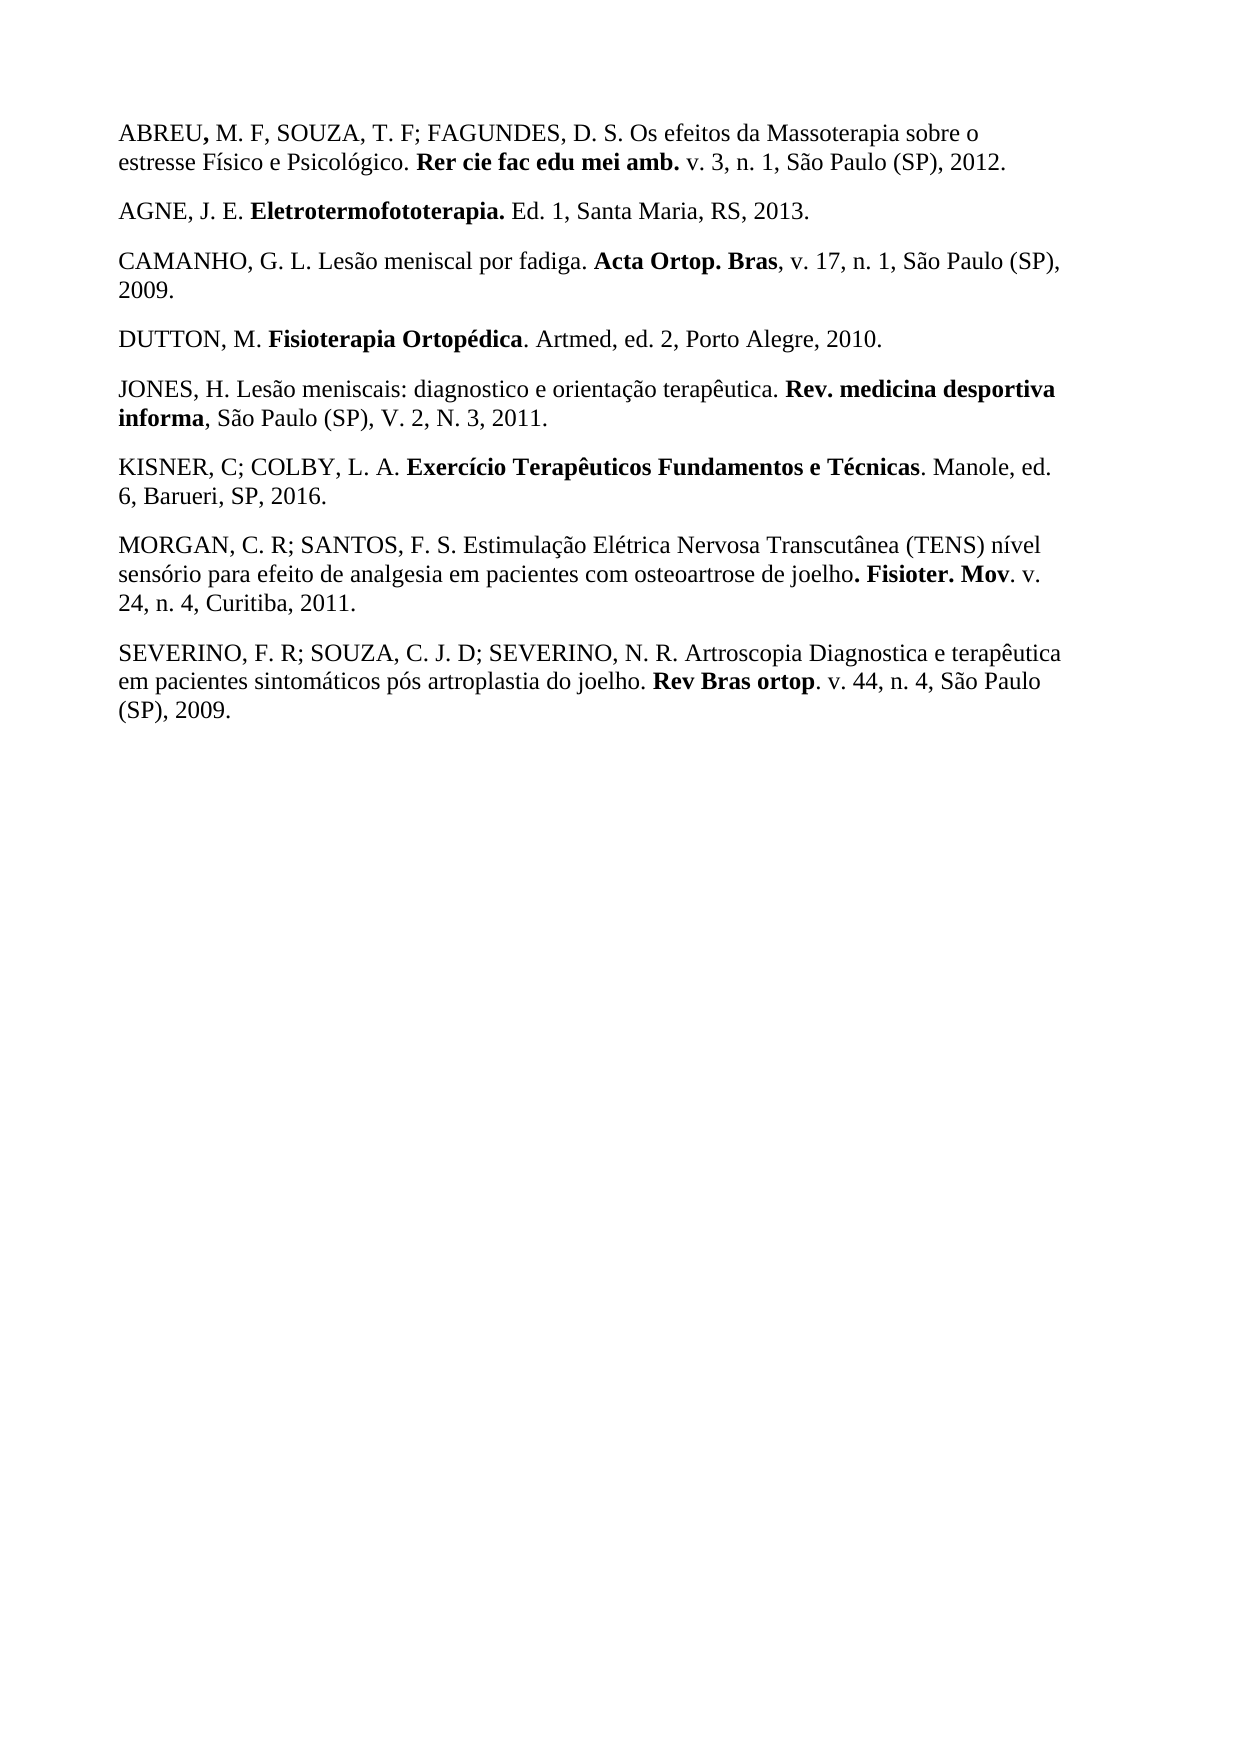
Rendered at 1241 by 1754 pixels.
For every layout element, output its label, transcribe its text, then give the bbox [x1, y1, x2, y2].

text DUTTON, M. Fisioterapia Ortopédica. Artmed, ed. 2, Porto Alegre, 2010. [118, 324, 1063, 353]
text ABREU, M. F, SOUZA, T. F; FAGUNDES, D. S. Os efeitos da Massoterapia sobre o estresse Físico e Psicológico. Rer cie fac edu mei amb. v. 3, n. 1, São Paulo (SP), 2012. [118, 118, 1063, 176]
text CAMANHO, G. L. Lesão meniscal por fadiga. Acta Ortop. Bras, v. 17, n. 1, São Paulo (SP), 2009. [118, 246, 1063, 303]
text JONES, H. Lesão meniscais: diagnostico e orientação terapêutica. Rev. medicina desportiva informa, São Paulo (SP), V. 2, N. 3, 2011. [118, 374, 1063, 431]
text MORGAN, C. R; SANTOS, F. S. Estimulação Elétrica Nervosa Transcutânea (TENS) nível sensório para efeito de analgesia em pacientes com osteoartrose de joelho. Fisioter. Mov. v. 24, n. 4, Curitiba, 2011. [118, 531, 1063, 617]
text AGNE, J. E. Eletrotermofototerapia. Ed. 1, Santa Maria, RS, 2013. [118, 196, 1063, 225]
text SEVERINO, F. R; SOUZA, C. J. D; SEVERINO, N. R. Artroscopia Diagnostica e terapêutica em pacientes sintomáticos pós artroplastia do joelho. Rev Bras ortop. v. 44, n. 4, São Paulo (SP), 2009. [118, 638, 1063, 724]
text KISNER, C; COLBY, L. A. Exercício Terapêuticos Fundamentos e Técnicas. Manole, ed. 6, Barueri, SP, 2016. [118, 452, 1063, 510]
